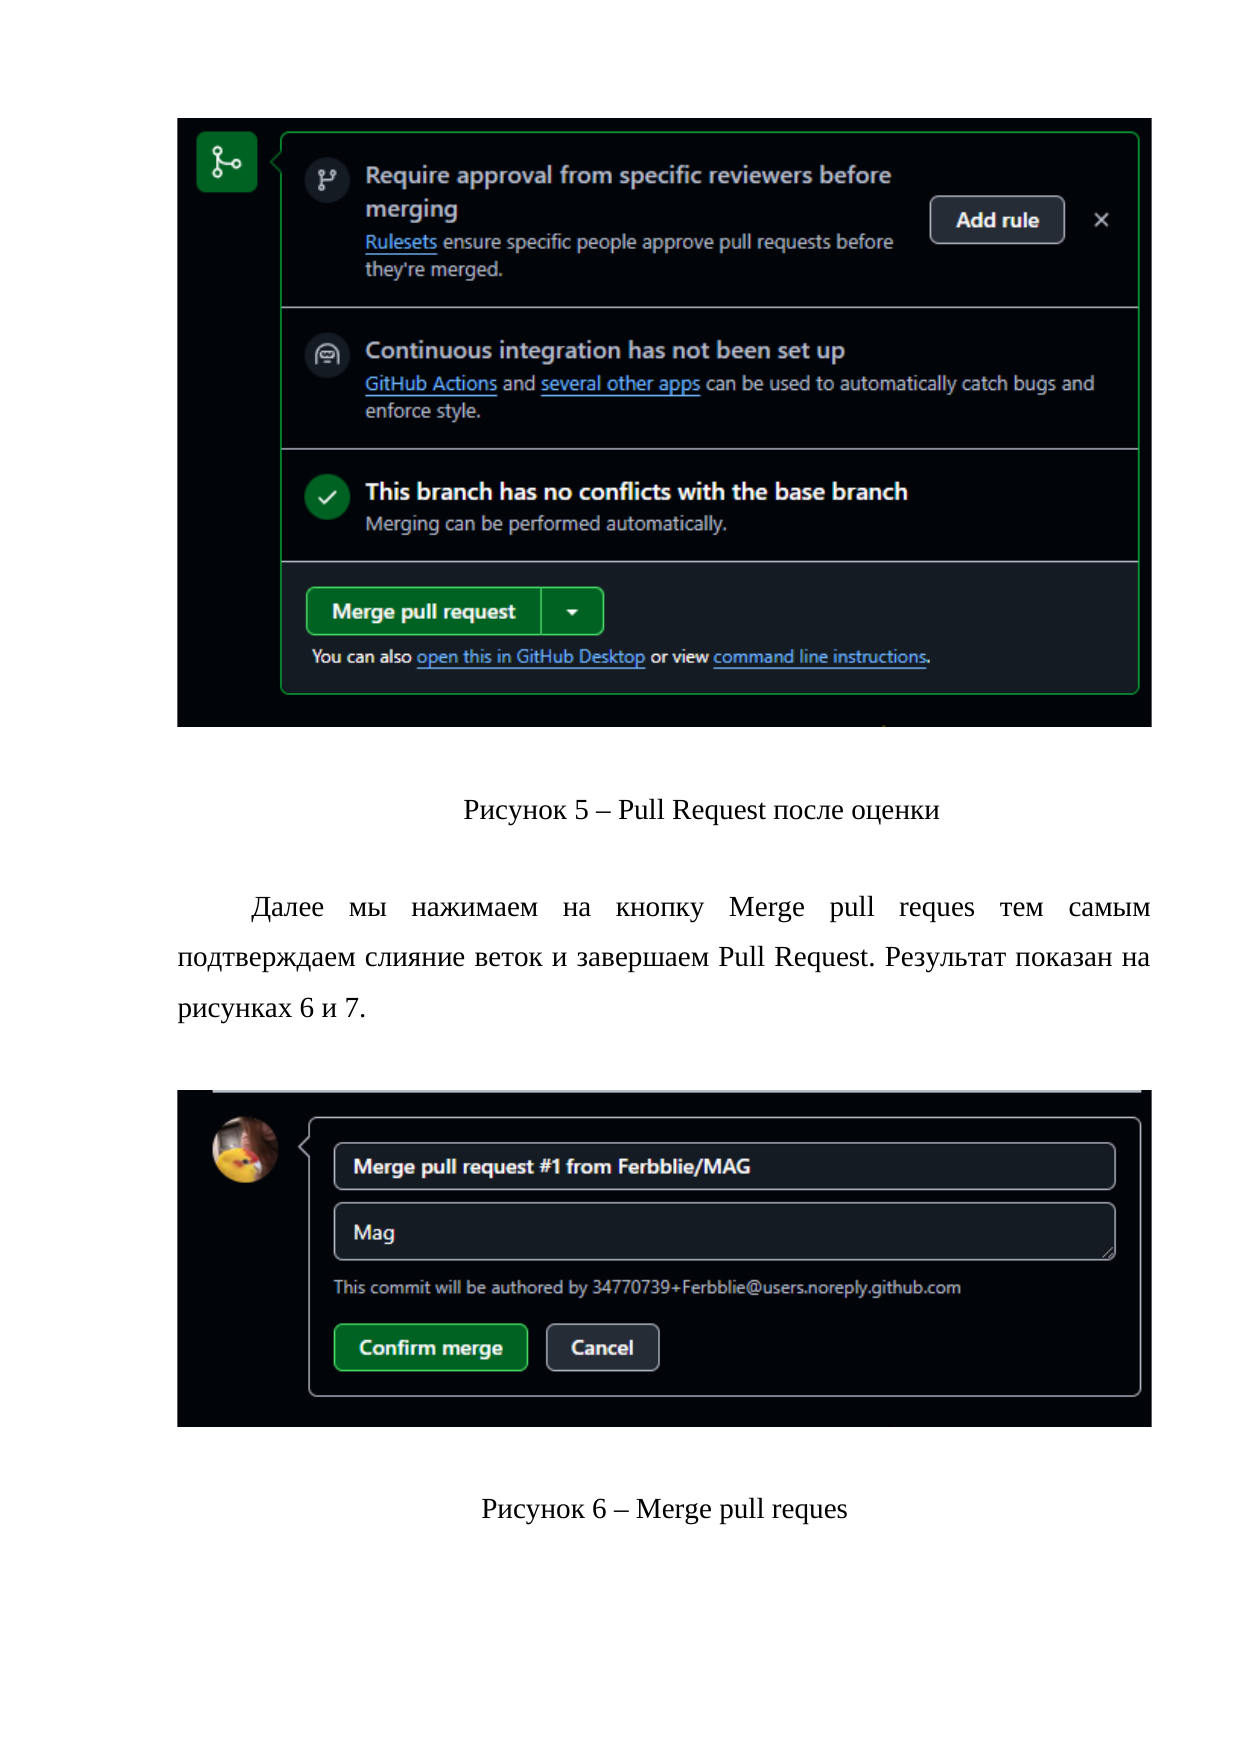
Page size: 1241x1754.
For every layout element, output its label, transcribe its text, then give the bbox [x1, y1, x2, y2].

picture [177, 1090, 1152, 1427]
text Далее мы нажимаем на кнопку Merge pull reques тем самым подтверждаем слияние веток и завершаем Pull Request. Результат показан на рисунках 6 и 7. [177, 889, 1152, 1023]
text Рисунок 5 – Pull Request после оценки [177, 792, 1152, 826]
picture [177, 118, 1152, 727]
text Рисунок 6 – Merge pull reques [177, 1491, 1152, 1524]
